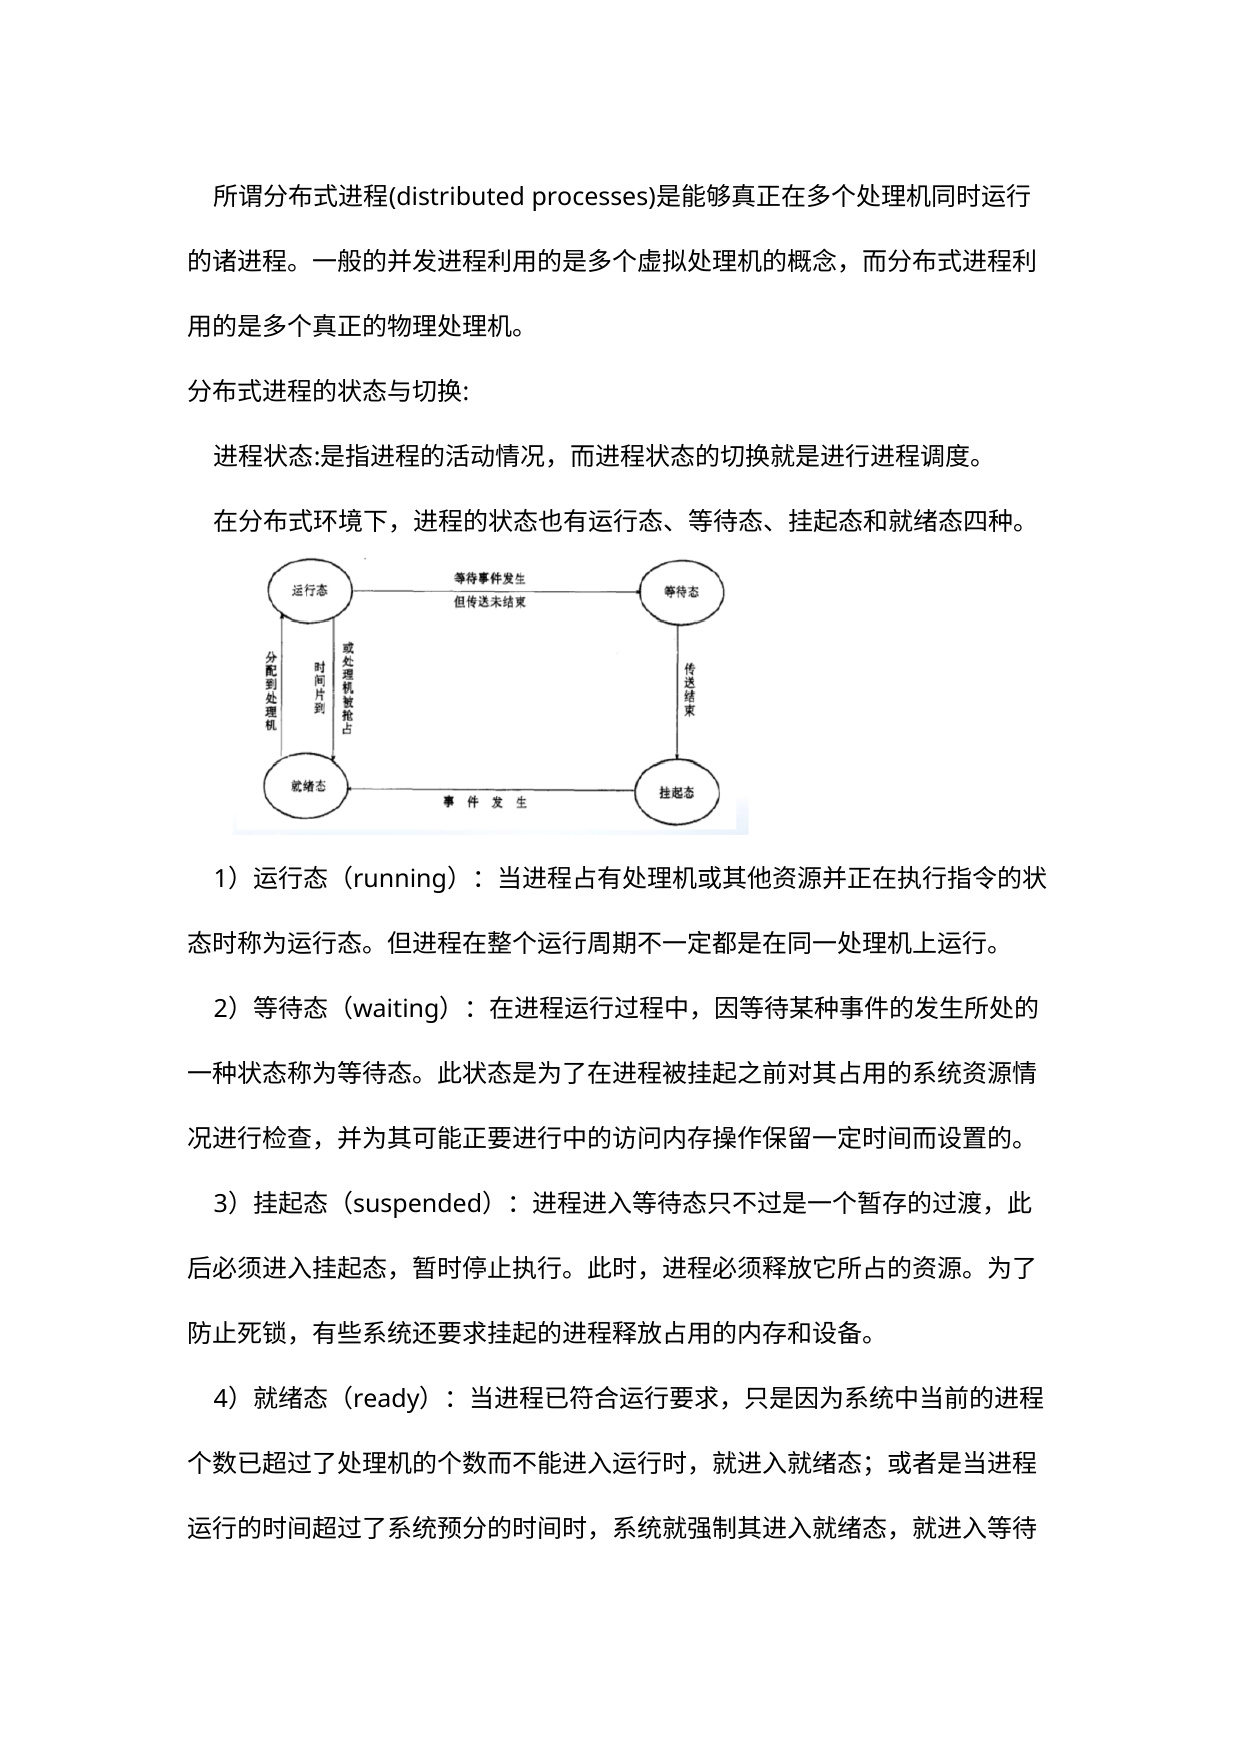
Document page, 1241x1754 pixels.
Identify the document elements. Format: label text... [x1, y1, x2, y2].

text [187, 1364, 1053, 1559]
text 1）运行态（running）：当进程占有处理机或其他资源并正在执行指令的状态时称为运行态。但进程在整个运行周期不一定都是在同一处理机上运行。 [187, 844, 1053, 974]
text 2）等待态（waiting）：在进程运行过程中，因等待某种事件的发生所处的一种状态称为等待态。此状态是为了在进程被挂起之前对其占用的系统资源情况进行检查，并为其可能正要进行中的访问内存操作保留一定时间而设置的。 [187, 974, 1053, 1169]
text 分布式进程的状态与切换: [187, 357, 1053, 422]
text 3）挂起态（suspended）：进程进入等待态只不过是一个暂存的过渡，此后必须进入挂起态，暂时停止执行。此时，进程必须释放它所占的资源。为了防止死锁，有些系统还要求挂起的进程释放占用的内存和设备。 [187, 1169, 1053, 1364]
text 进程状态:是指进程的活动情况，而进程状态的切换就是进行进程调度。 [187, 422, 1053, 487]
text 在分布式环境下，进程的状态也有运行态、等待态、挂起态和就绪态四种。 [187, 487, 1053, 552]
text 所谓分布式进程(distributed processes)是能够真正在多个处理机同时运行的诸进程。一般的并发进程利用的是多个虚拟处理机的概念，而分布式进程利用的是多个真正的物理处理机。 [187, 162, 1053, 357]
picture [232, 552, 749, 835]
